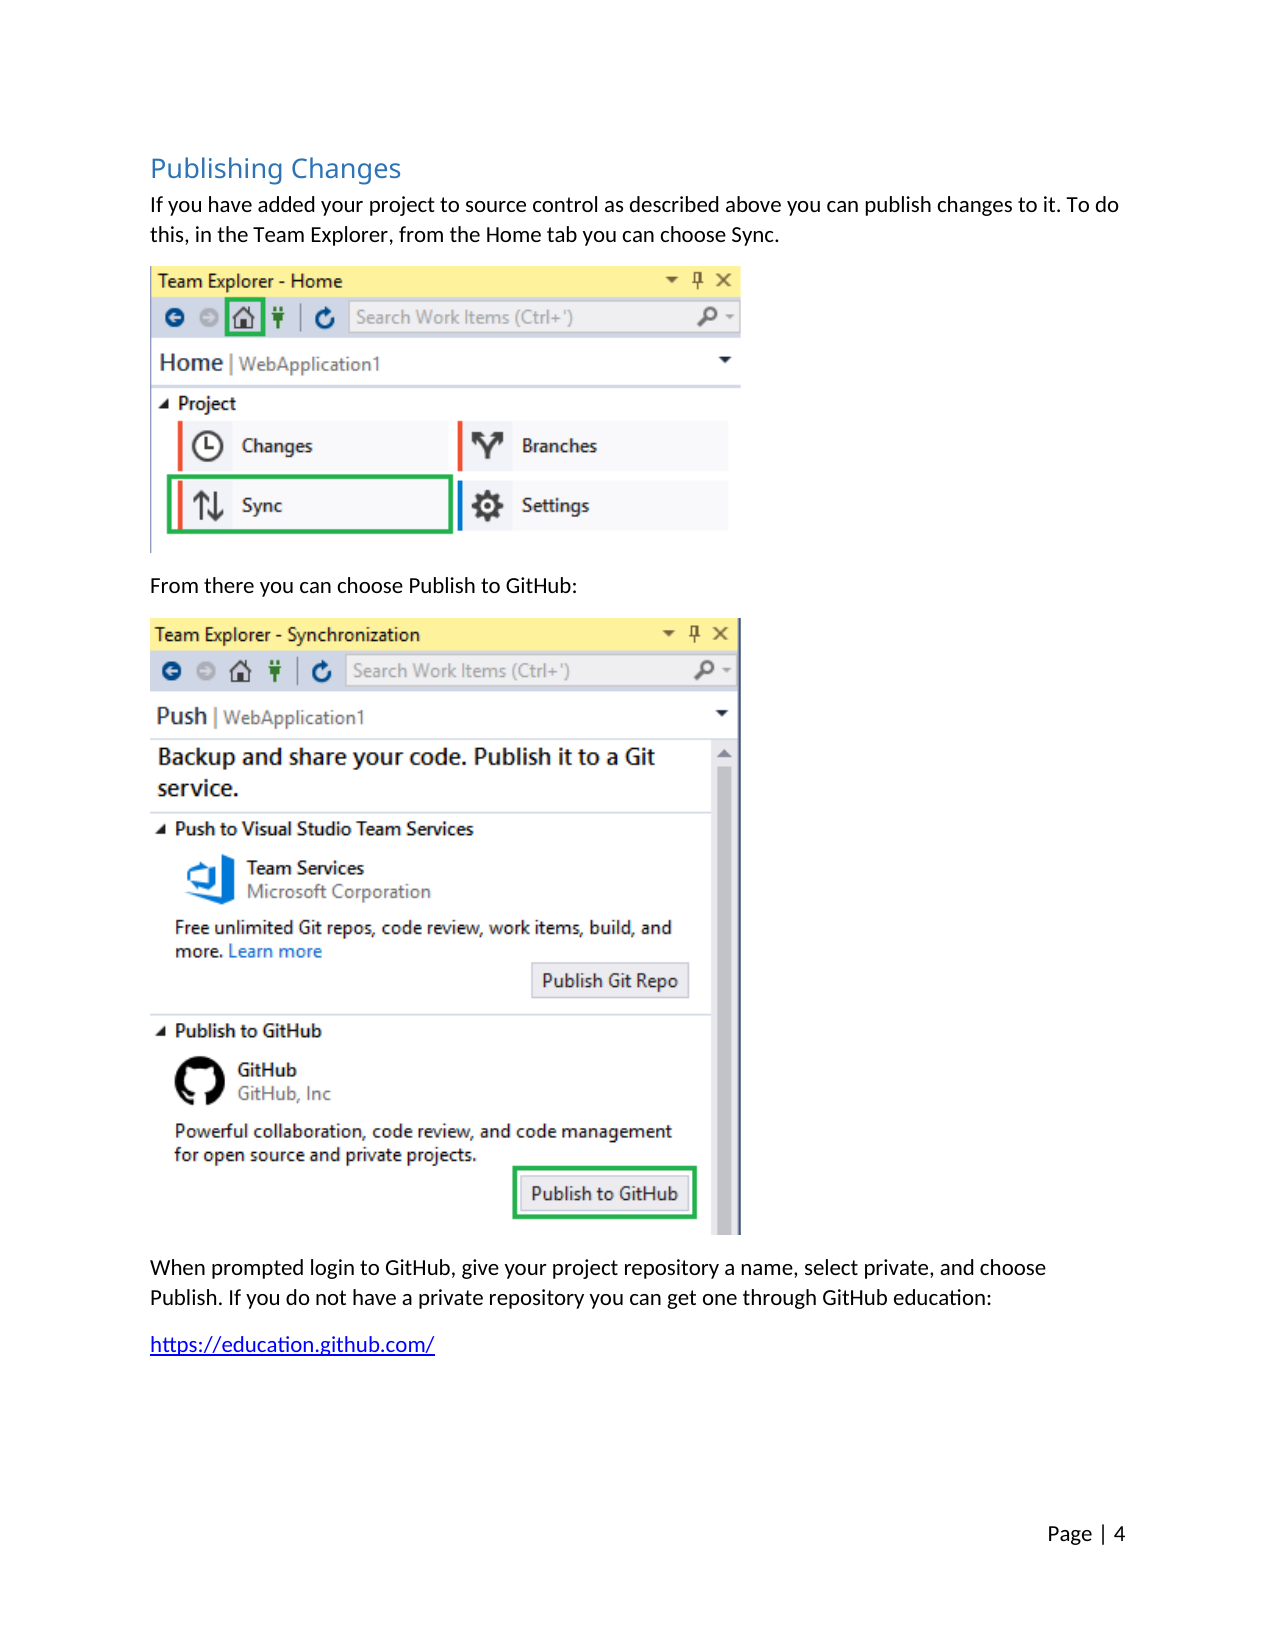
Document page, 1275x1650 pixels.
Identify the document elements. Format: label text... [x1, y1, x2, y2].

subtitle Publishing Changes [150, 150, 1125, 187]
text From there you can choose Publish to GitHub: [150, 572, 1125, 600]
picture [150, 266, 741, 553]
picture [150, 618, 741, 1235]
text https://education.github.com/ [150, 1330, 1125, 1358]
text If you have added your project to source control as described above you can publish changes to it. To do this, in the Team Explorer, from the Home tab you can choose Sync. [150, 190, 1125, 248]
text When prompted login to GitHub, give your project repository a name, select private, and choose Publish. If you do not have a private repository you can get one through GitHub education: [150, 1253, 1125, 1311]
